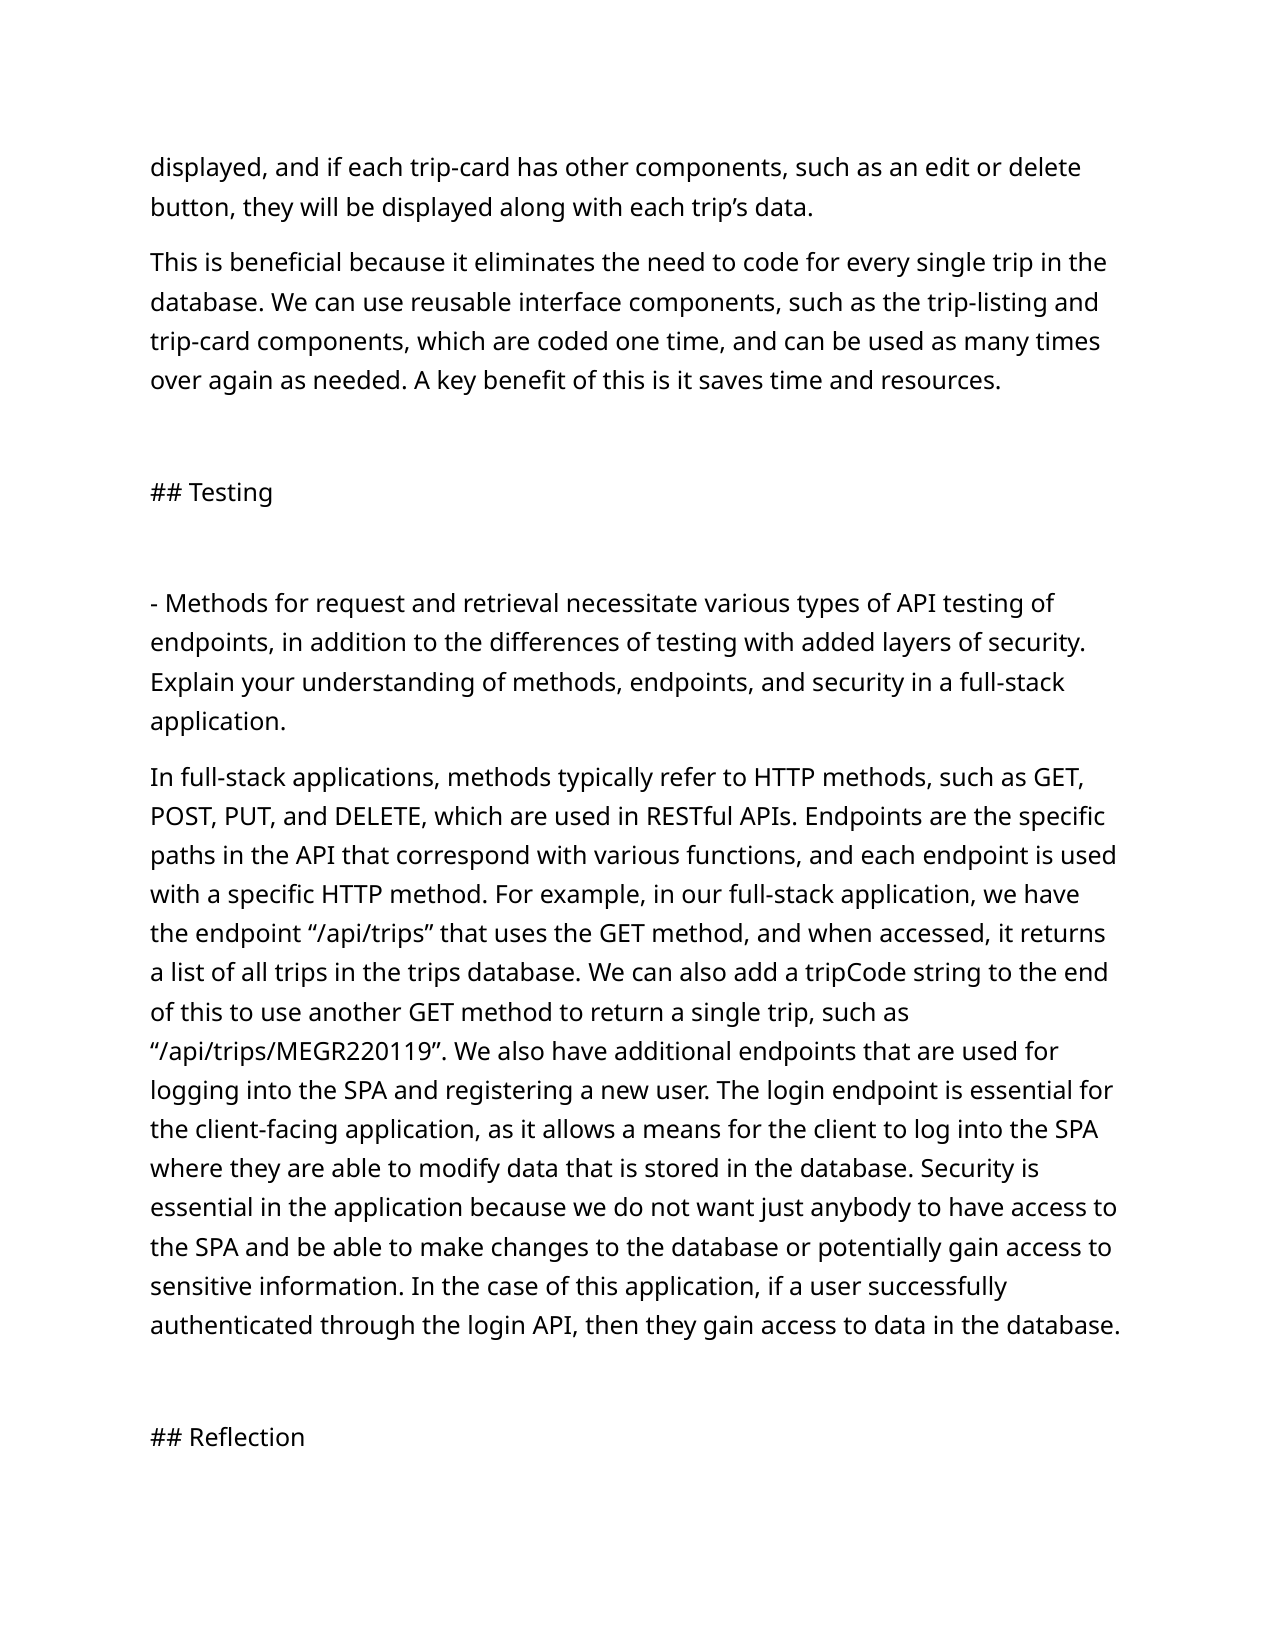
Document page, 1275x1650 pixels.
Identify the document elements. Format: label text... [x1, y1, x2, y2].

text In full-stack applications, methods typically refer to HTTP methods, such as GET, POST, PUT, and DELETE, which are used in RESTful APIs. Endpoints are the specific paths in the API that correspond with various functions, and each endpoint is used with a specific HTTP method. For example, in our full-stack application, we have the endpoint “/api/trips” that uses the GET method, and when accessed, it returns a list of all trips in the trips database. We can also add a tripCode string to the end of this to use another GET method to return a single trip, such as “/api/trips/MEGR220119”. We also have additional endpoints that are used for logging into the SPA and registering a new user. The login endpoint is essential for the client-facing application, as it allows a means for the client to log into the SPA where they are able to modify data that is stored in the database. Security is essential in the application because we do not want just anybody to have access to the SPA and be able to make changes to the database or potentially gain access to sensitive information. In the case of this application, if a user successfully authenticated through the login API, then they gain access to data in the database. [150, 759, 1125, 1342]
text ## Reflection [150, 1419, 1125, 1453]
text - Methods for request and retrieval necessitate various types of API testing of endpoints, in addition to the differences of testing with added layers of security. Explain your understanding of methods, endpoints, and security in a full-stack application. [150, 586, 1125, 737]
text This is beneficial because it eliminates the need to code for every single trip in the database. We can use reusable interface components, such as the trip-listing and trip-card components, which are coded one time, and can be used as many times over again as needed. A key benefit of this is it saves time and resources. [150, 245, 1125, 397]
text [150, 150, 1125, 223]
text ## Testing [150, 474, 1125, 508]
